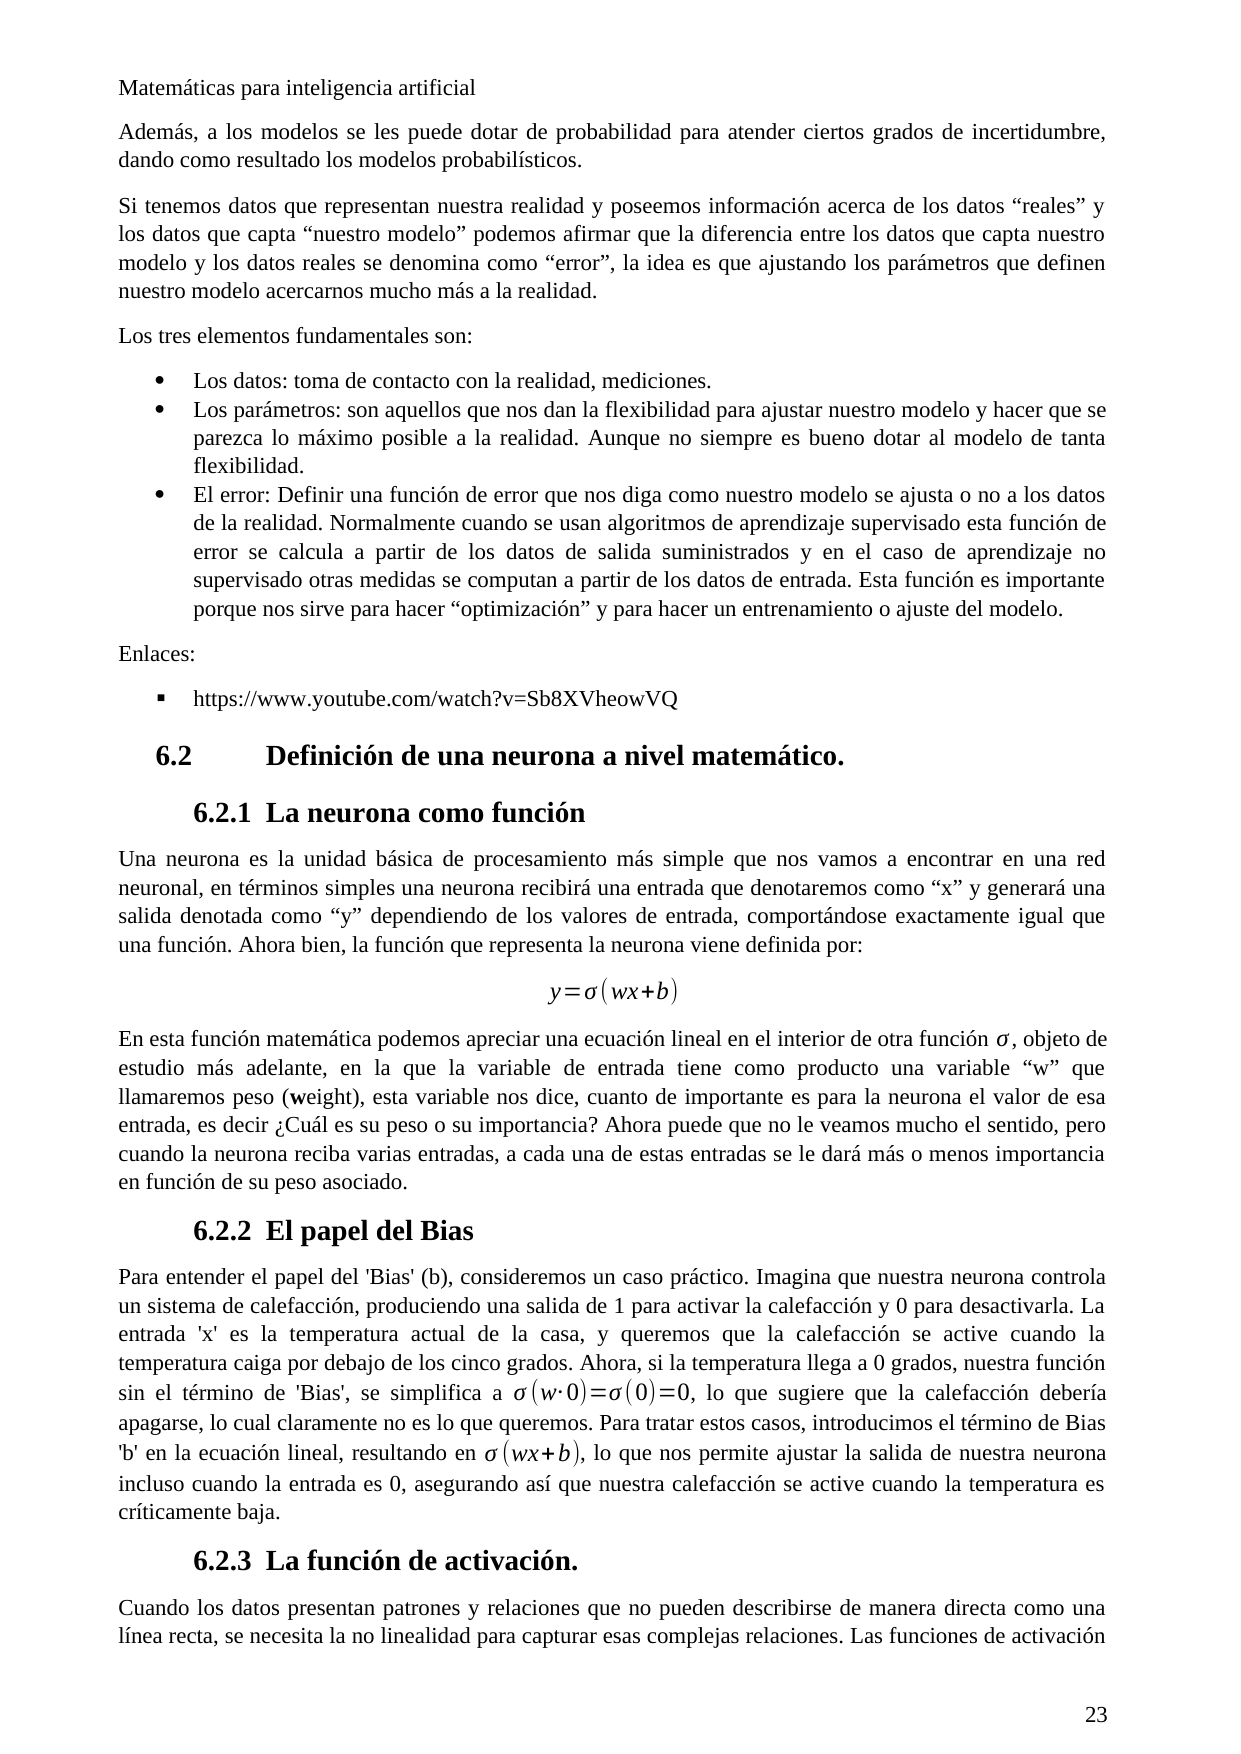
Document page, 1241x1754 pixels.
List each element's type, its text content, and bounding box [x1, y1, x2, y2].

list Los parámetros: son aquellos que nos dan la flexibilidad para ajustar nuestro modelo y hacer que se parezca lo máximo posible a la realidad. Aunque no siempre es bueno dotar al modelo de tanta flexibilidad. [156, 396, 1107, 479]
list https://www.youtube.com/watch?v=Sb8XVheowVQ [156, 685, 1107, 711]
subtitle La neurona como función [193, 795, 1107, 829]
text Si tenemos datos que representan nuestra realidad y poseemos información acerca de los datos “reales” y los datos que capta “nuestro modelo” podemos afirmar que la diferencia entre los datos que capta nuestro modelo y los datos reales se denomina como “error”, la idea es que ajustando los parámetros que definen nuestro modelo acercarnos mucho más a la realidad. [118, 192, 1107, 303]
text En esta función matemática podemos apreciar una ecuación lineal en el interior de otra función , objeto de estudio más adelante, en la que la variable de entrada tiene como producto una variable “w” que llamaremos peso (weight), esta variable nos dice, cuanto de importante es para la neurona el valor de esa entrada, es decir ¿Cuál es su peso o su importancia? Ahora puede que no le veamos mucho el sentido, pero cuando la neurona reciba varias entradas, a cada una de estas entradas se le dará más o menos importancia en función de su peso asociado. [118, 1025, 1107, 1194]
text Una neurona es la unidad básica de procesamiento más simple que nos vamos a encontrar en una red neuronal, en términos simples una neurona recibirá una entrada que denotaremos como “x” y generará una salida denotada como “y” dependiendo de los valores de entrada, comportándose exactamente igual que una función. Ahora bien, la función que representa la neurona viene definida por: [118, 846, 1107, 957]
text Para entender el papel del 'Bias' (b), consideremos un caso práctico. Imagina que nuestra neurona controla un sistema de calefacción, produciendo una salida de 1 para activar la calefacción y 0 para desactivarla. La entrada 'x' es la temperatura actual de la casa, y queremos que la calefacción se active cuando la temperatura caiga por debajo de los cinco grados. Ahora, si la temperatura llega a 0 grados, nuestra función sin el término de 'Bias', se simplifica a , lo que sugiere que la calefacción debería apagarse, lo cual claramente no es lo que queremos. Para tratar estos casos, introducimos el término de Bias 'b' en la ecuación lineal, resultando en , lo que nos permite ajustar la salida de nuestra neurona incluso cuando la entrada es 0, asegurando así que nuestra calefacción se active cuando la temperatura es críticamente baja. [118, 1263, 1107, 1524]
text Enlaces: [118, 640, 1107, 666]
list Los datos: toma de contacto con la realidad, mediciones. [156, 367, 1107, 393]
text Además, a los modelos se les puede dotar de probabilidad para atender ciertos grados de incertidumbre, dando como resultado los modelos probabilísticos. [118, 118, 1107, 173]
subtitle La función de activación. [193, 1543, 1107, 1577]
list El error: Definir una función de error que nos diga como nuestro modelo se ajusta o no a los datos de la realidad. Normalmente cuando se usan algoritmos de aprendizaje supervisado esta función de error se calcula a partir de los datos de salida suministrados y en el caso de aprendizaje no supervisado otras medidas se computan a partir de los datos de entrada. Esta función es importante porque nos sirve para hacer “optimización” y para hacer un entrenamiento o ajuste del modelo. [156, 481, 1107, 621]
subtitle Definición de una neurona a nivel matemático. [155, 738, 1107, 772]
text Los tres elementos fundamentales son: [118, 322, 1107, 348]
subtitle El papel del Bias [193, 1213, 1107, 1247]
